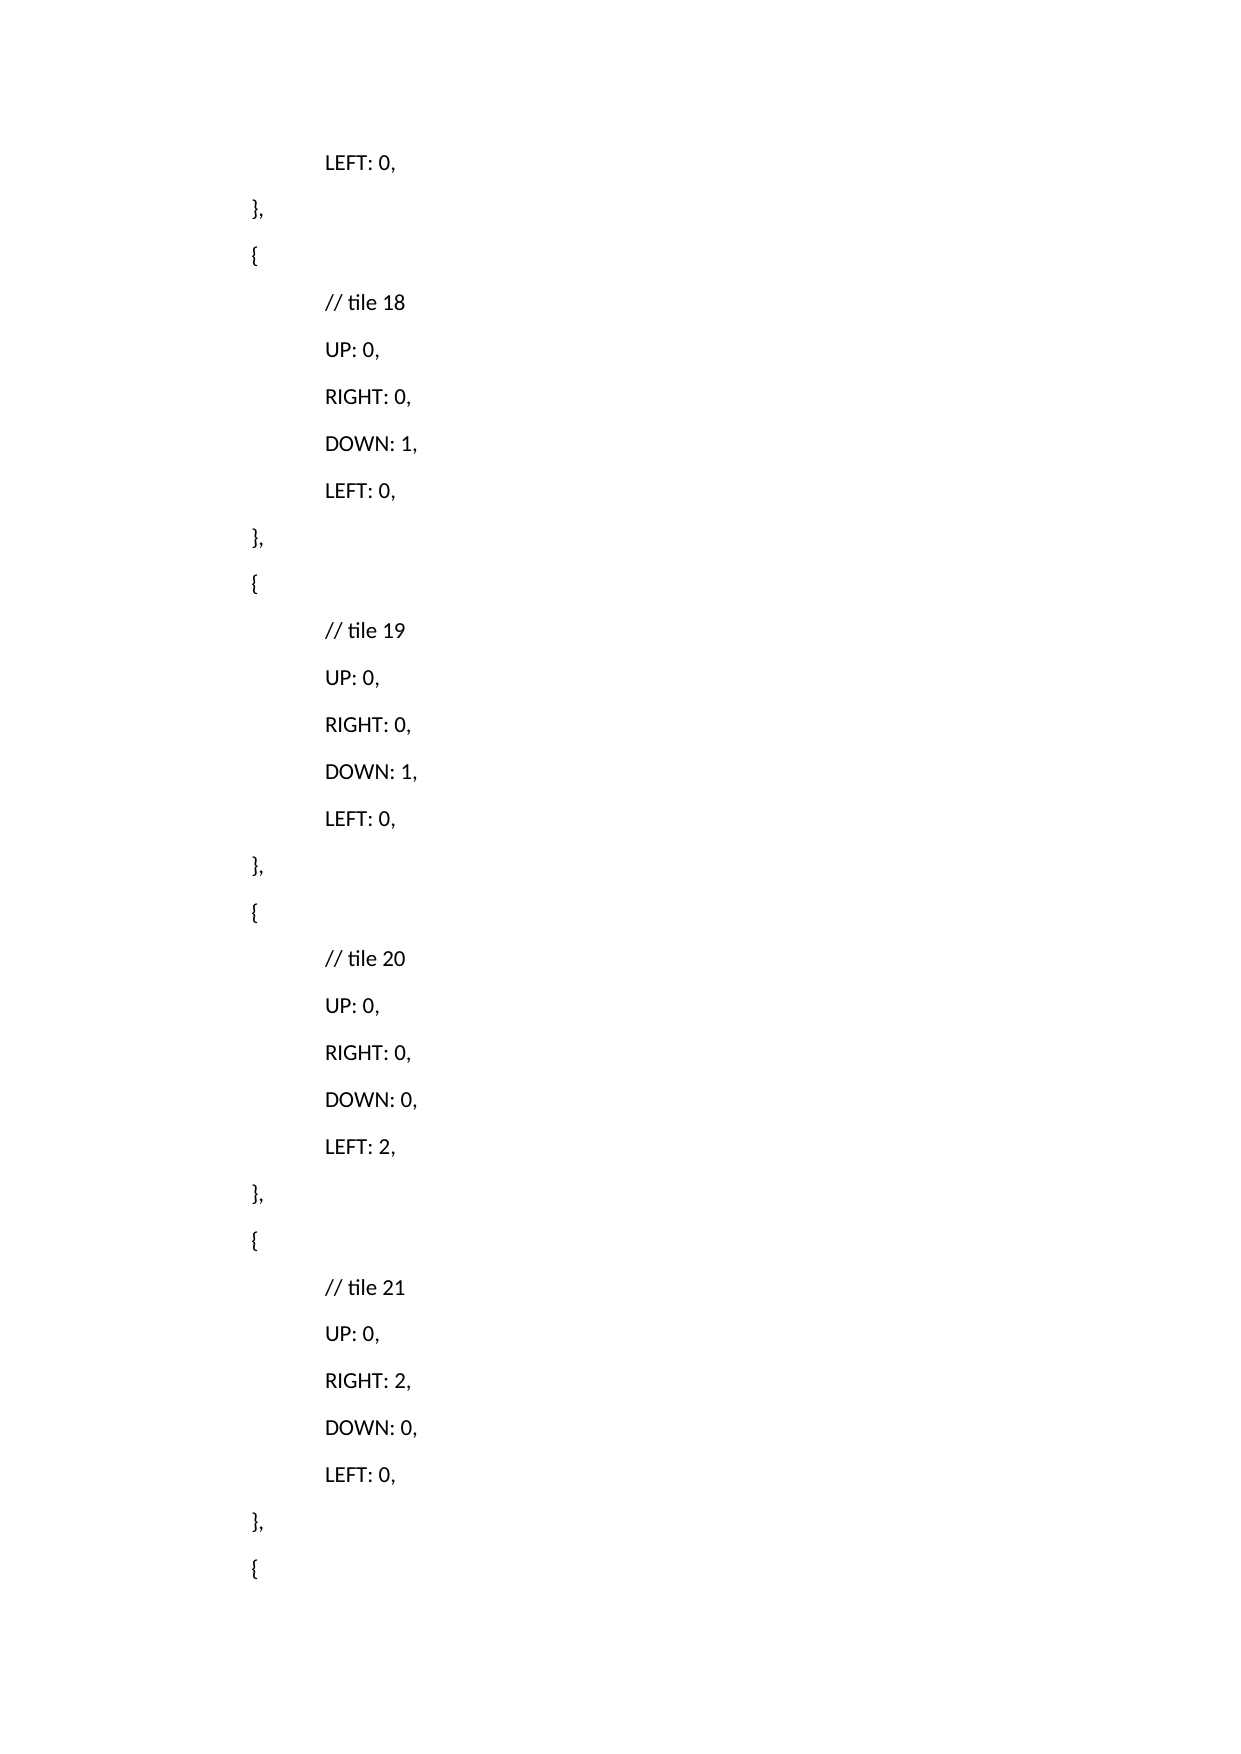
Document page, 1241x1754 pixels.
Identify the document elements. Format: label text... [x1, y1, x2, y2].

text // tile 18 [177, 288, 1063, 316]
text UP: 0, [177, 335, 1063, 363]
text { [177, 898, 1063, 926]
text RIGHT: 0, [177, 382, 1063, 410]
text RIGHT: 2, [177, 1366, 1063, 1394]
text UP: 0, [177, 1319, 1063, 1347]
text LEFT: 0, [177, 148, 1063, 176]
text { [177, 569, 1063, 597]
text RIGHT: 0, [177, 1038, 1063, 1066]
text }, [177, 1507, 1063, 1535]
text UP: 0, [177, 991, 1063, 1019]
text DOWN: 0, [177, 1413, 1063, 1441]
text { [177, 1554, 1063, 1582]
text DOWN: 0, [177, 1085, 1063, 1113]
text }, [177, 1179, 1063, 1207]
text DOWN: 1, [177, 757, 1063, 785]
text LEFT: 0, [177, 476, 1063, 504]
text }, [177, 194, 1063, 222]
text // tile 21 [177, 1273, 1063, 1301]
text // tile 20 [177, 944, 1063, 972]
text // tile 19 [177, 616, 1063, 644]
text UP: 0, [177, 663, 1063, 691]
text }, [177, 523, 1063, 551]
text RIGHT: 0, [177, 710, 1063, 738]
text LEFT: 0, [177, 804, 1063, 832]
text }, [177, 851, 1063, 879]
text LEFT: 0, [177, 1460, 1063, 1488]
text LEFT: 2, [177, 1132, 1063, 1160]
text { [177, 241, 1063, 269]
text DOWN: 1, [177, 429, 1063, 457]
text { [177, 1226, 1063, 1254]
